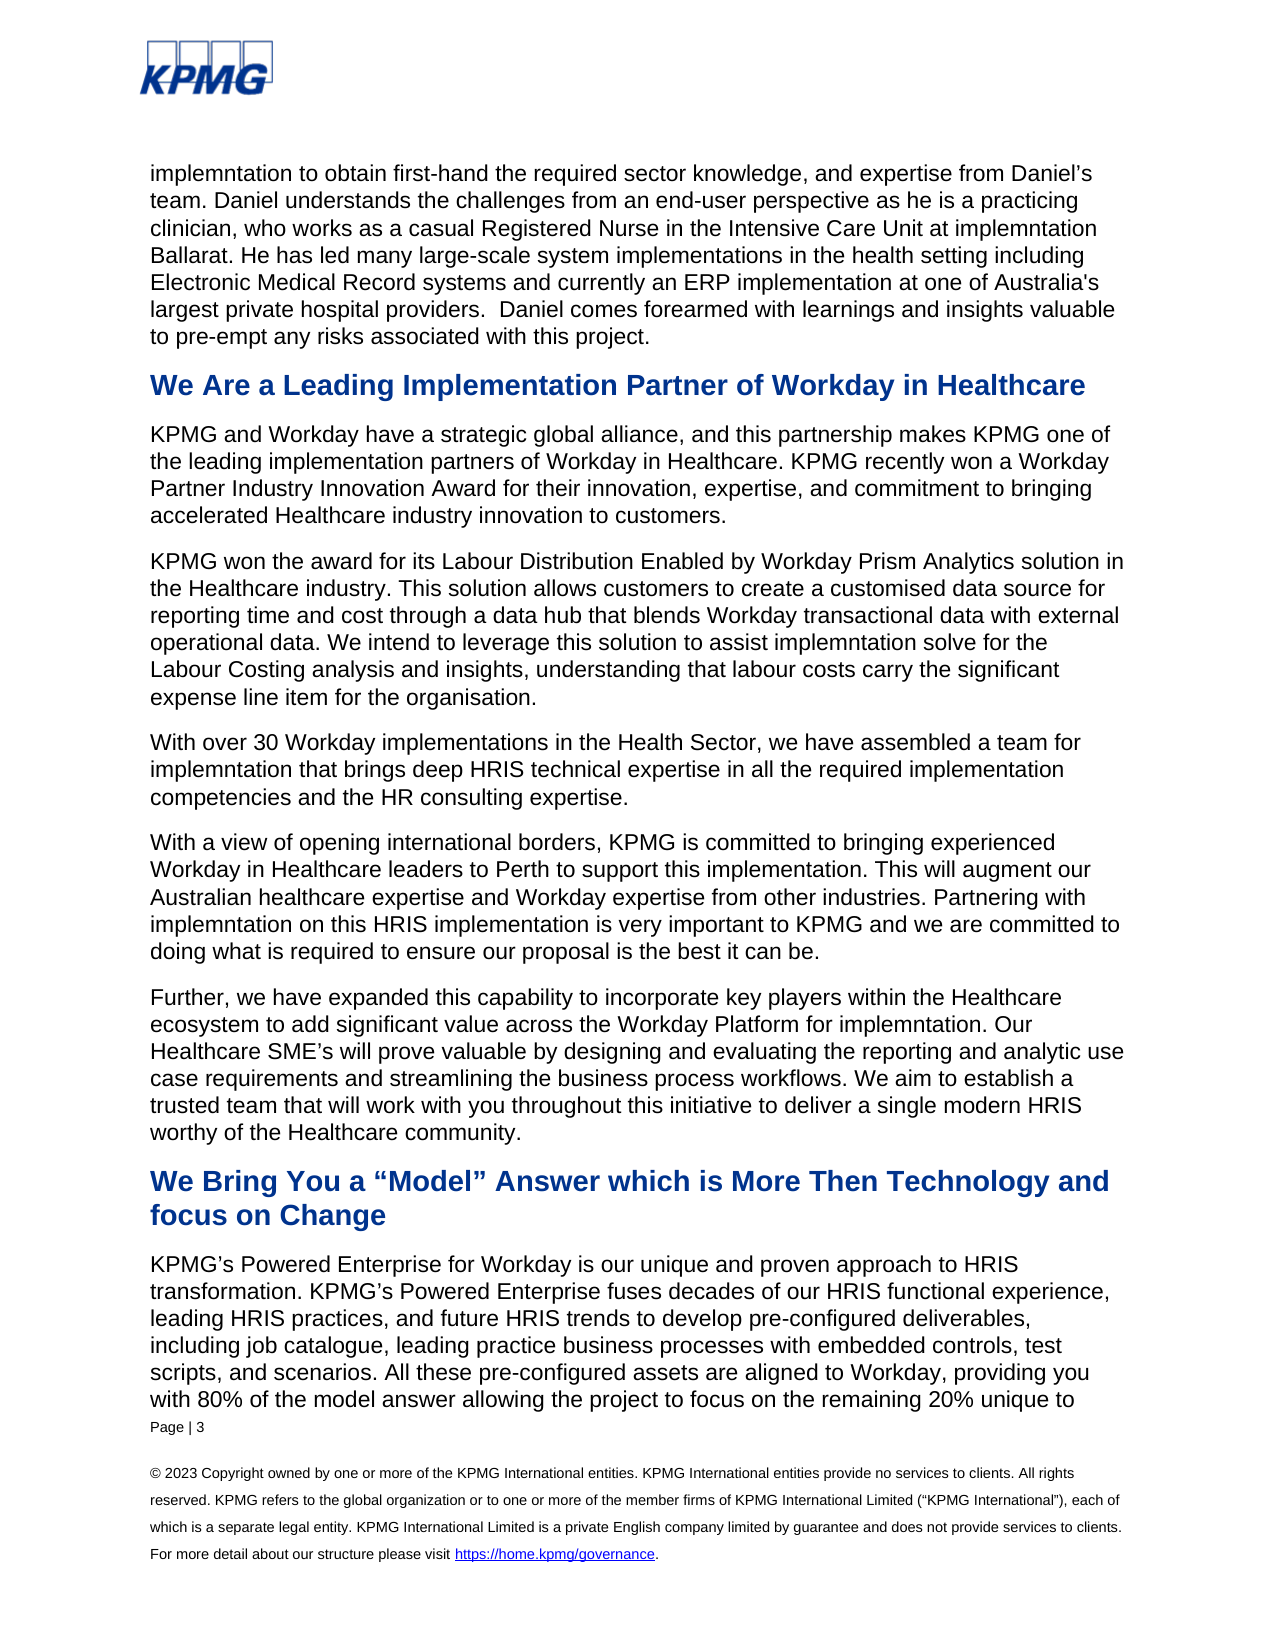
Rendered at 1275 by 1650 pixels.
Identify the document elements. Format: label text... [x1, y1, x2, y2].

text With over 30 Workday implementations in the Health Sector, we have assembled a team for implemntation that brings deep HRIS technical expertise in all the required implementation competencies and the HR consulting expertise. [150, 729, 1125, 810]
text With a view of opening international borders, KPMG is committed to bringing experienced Workday in Healthcare leaders to Perth to support this implementation. This will augment our Australian healthcare expertise and Workday expertise from other industries. Partnering with implemntation on this HRIS implementation is very important to KPMG and we are committed to doing what is required to ensure our proposal is the best it can be. [150, 829, 1125, 964]
text KPMG and Workday have a strategic global alliance, and this partnership makes KPMG one of the leading implementation partners of Workday in Healthcare. KPMG recently won a Workday Partner Industry Innovation Award for their innovation, expertise, and commitment to bringing accelerated Healthcare industry innovation to customers. [150, 420, 1125, 529]
subtitle We Bring You a “Model” Answer which is More Then Technology and focus on Change [150, 1164, 1125, 1231]
subtitle We Are a Leading Implementation Partner of Workday in Healthcare [150, 368, 1125, 402]
picture [118, 0, 302, 136]
text Further, we have expanded this capability to incorporate key players within the Healthcare ecosystem to add significant value across the Workday Platform for implemntation. Our Healthcare SME’s will prove valuable by designing and evaluating the reporting and analytic use case requirements and streamlining the business process workflows. We aim to establish a trusted team that will work with you throughout this initiative to deliver a single modern HRIS worthy of the Healthcare community. [150, 983, 1125, 1145]
text KPMG won the award for its Labour Distribution Enabled by Workday Prism Analytics solution in the Healthcare industry. This solution allows customers to create a customised data source for reporting time and cost through a data hub that blends Workday transactional data with external operational data. We intend to leverage this solution to assist implemntation solve for the Labour Costing analysis and insights, understanding that labour costs carry the significant expense line item for the organisation. [150, 547, 1125, 710]
